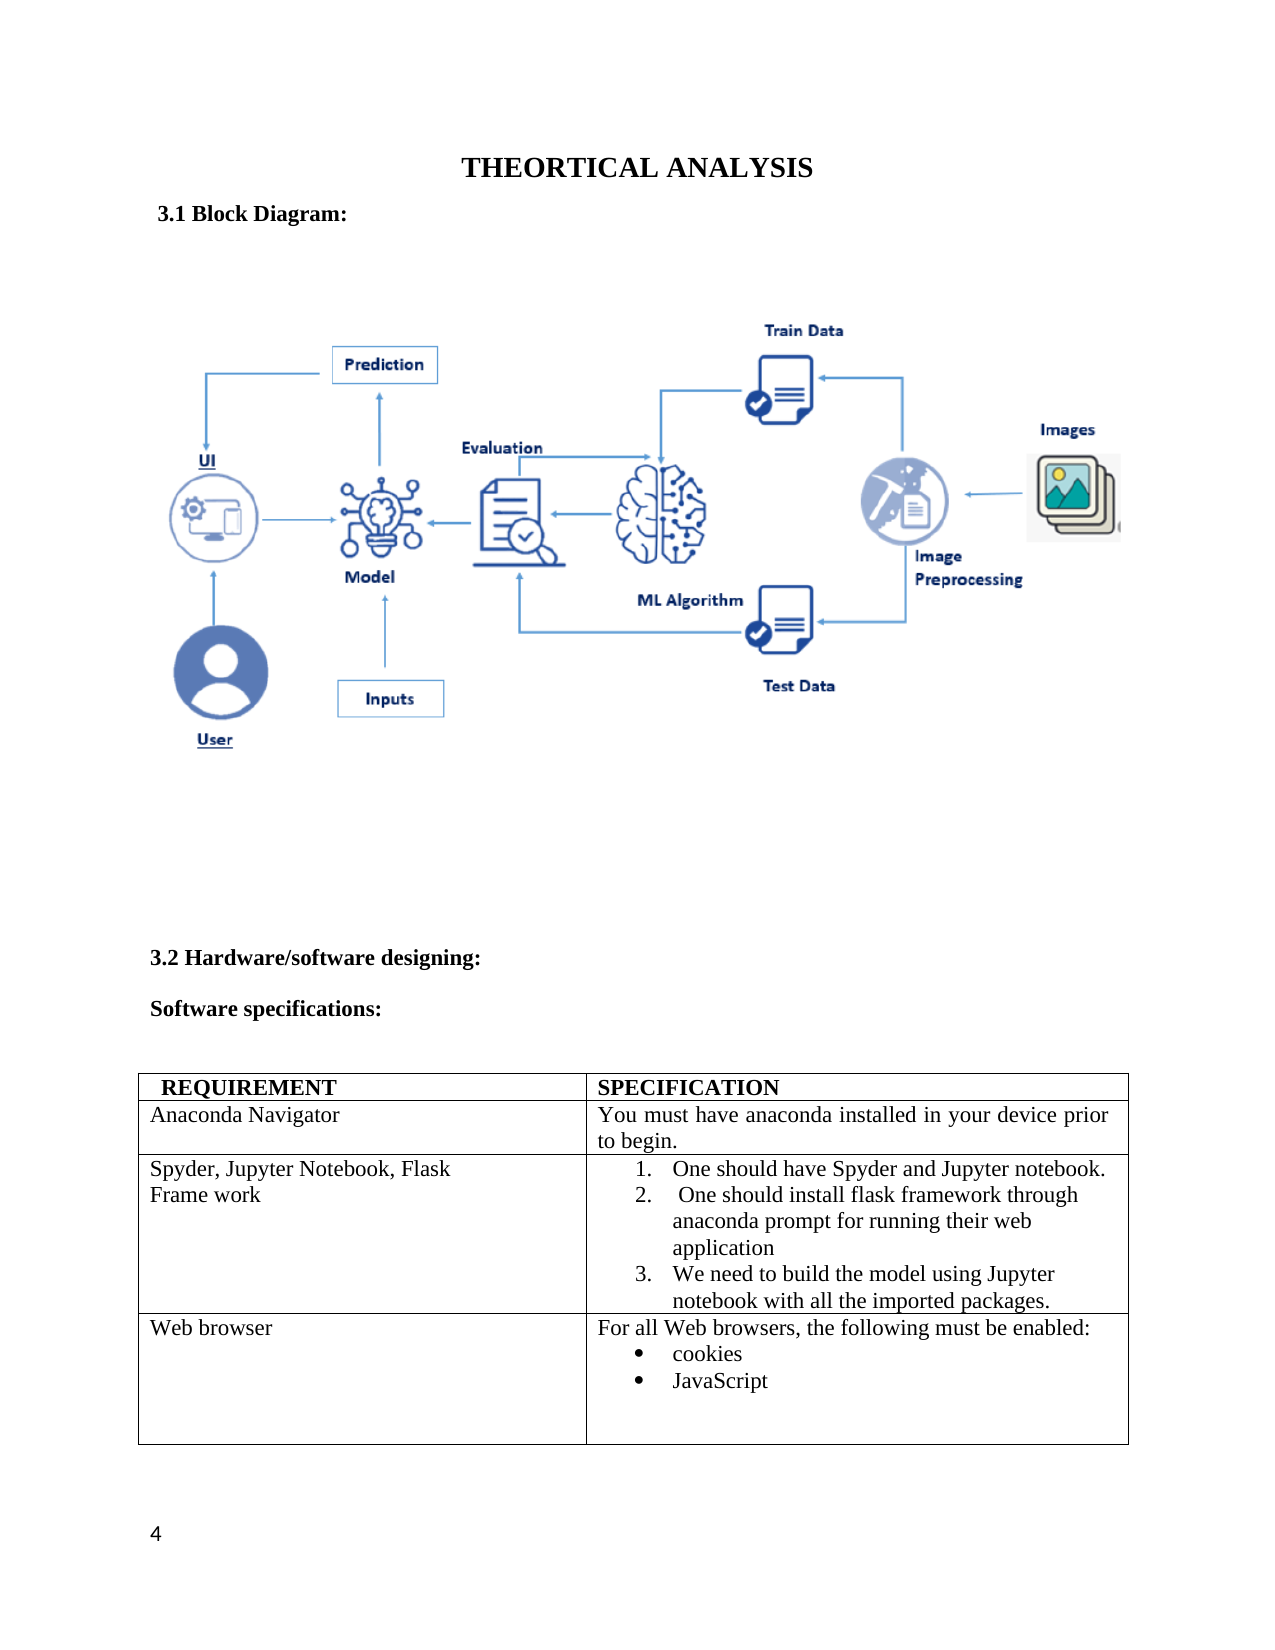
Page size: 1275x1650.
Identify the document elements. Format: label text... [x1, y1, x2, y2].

table_cell Web browser [139, 1314, 586, 1444]
table_cell Anaconda Navigator [139, 1101, 586, 1154]
table_cell For all Web browsers, the following must be enabled: cookies JavaScript [587, 1314, 1128, 1444]
text 3.2 Hardware/software designing: [150, 944, 1125, 971]
table_header SPECIFICATION [587, 1074, 1128, 1100]
table_cell One should have Spyder and Jupyter notebook. One should install flask framework through anaconda prompt for running their web application We need to build the model using Jupyter notebook with all the imported packages. [587, 1155, 1128, 1313]
table_cell Spyder, Jupyter Notebook, Flask Frame work [139, 1155, 586, 1313]
text THEORTICAL ANALYSIS [150, 150, 1125, 183]
text Software specifications: [150, 995, 1125, 1022]
table_header REQUIREMENT [139, 1074, 586, 1100]
table_cell You must have anaconda installed in your device prior to begin. [587, 1101, 1128, 1154]
picture [150, 243, 1125, 770]
text 3.1 Block Diagram: [150, 200, 1125, 227]
